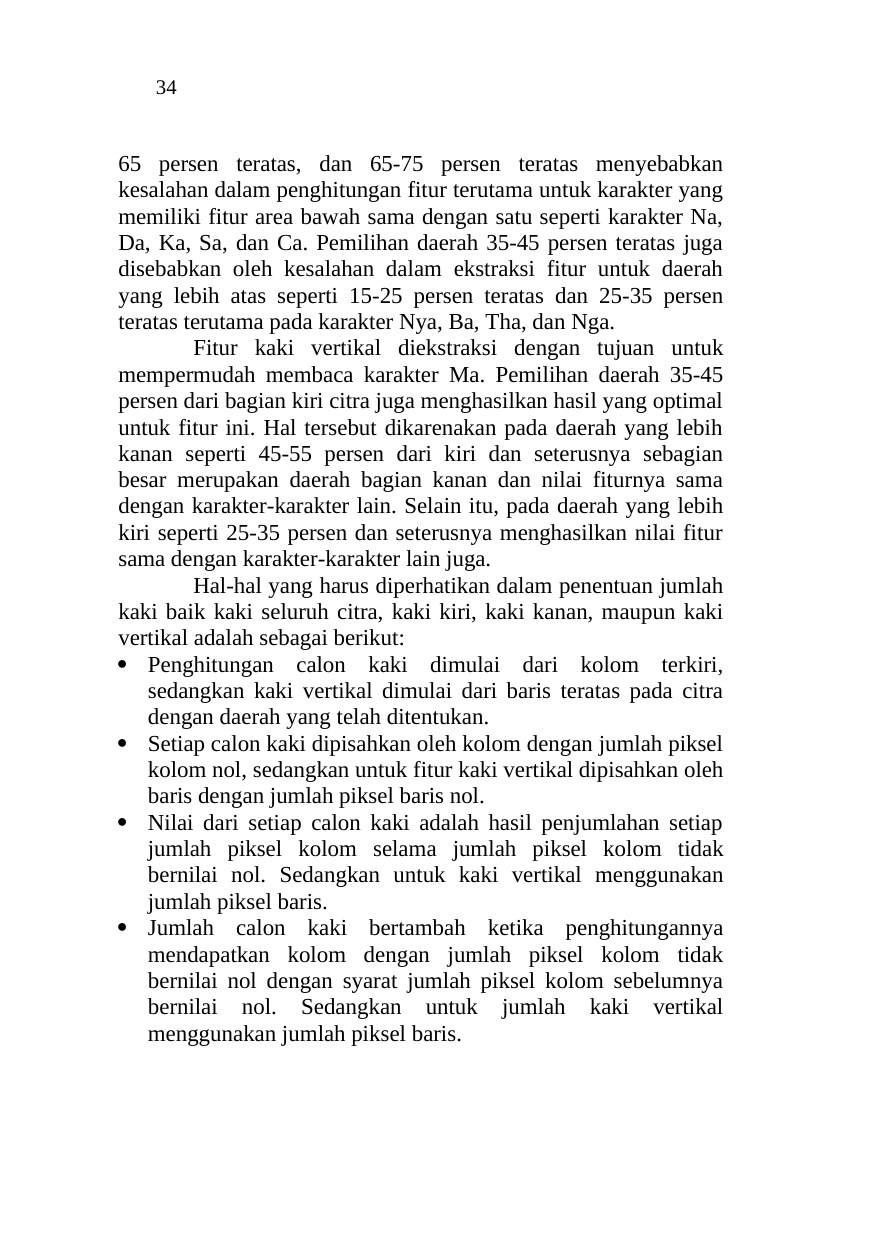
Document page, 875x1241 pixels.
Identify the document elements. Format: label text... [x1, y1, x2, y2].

list Jumlah calon kaki bertambah ketika penghitungannya mendapatkan kolom dengan jumlah piksel kolom tidak bernilai nol dengan syarat jumlah piksel kolom sebelumnya bernilai nol. Sedangkan untuk jumlah kaki vertikal menggunakan jumlah piksel baris. [118, 914, 724, 1046]
text Fitur kaki vertikal diekstraksi dengan tujuan untuk mempermudah membaca karakter Ma. Pemilihan daerah 35-45 persen dari bagian kiri citra juga menghasilkan hasil yang optimal untuk fitur ini. Hal tersebut dikarenakan pada daerah yang lebih kanan seperti 45-55 persen dari kiri dan seterusnya sebagian besar merupakan daerah bagian kanan dan nilai fiturnya sama dengan karakter-karakter lain. Selain itu, pada daerah yang lebih kiri seperti 25-35 persen dan seterusnya menghasilkan nilai fitur sama dengan karakter-karakter lain juga. [118, 334, 724, 572]
list Penghitungan calon kaki dimulai dari kolom terkiri, sedangkan kaki vertikal dimulai dari baris teratas pada citra dengan daerah yang telah ditentukan. [118, 651, 724, 730]
list Nilai dari setiap calon kaki adalah hasil penjumlahan setiap jumlah piksel kolom selama jumlah piksel kolom tidak bernilai nol. Sedangkan untuk kaki vertikal menggunakan jumlah piksel baris. [118, 809, 724, 914]
text Hal-hal yang harus diperhatikan dalam penentuan jumlah kaki baik kaki seluruh citra, kaki kiri, kaki kanan, maupun kaki vertikal adalah sebagai berikut: [118, 572, 724, 651]
list Setiap calon kaki dipisahkan oleh kolom dengan jumlah piksel kolom nol, sedangkan untuk fitur kaki vertikal dipisahkan oleh baris dengan jumlah piksel baris nol. [118, 730, 724, 809]
